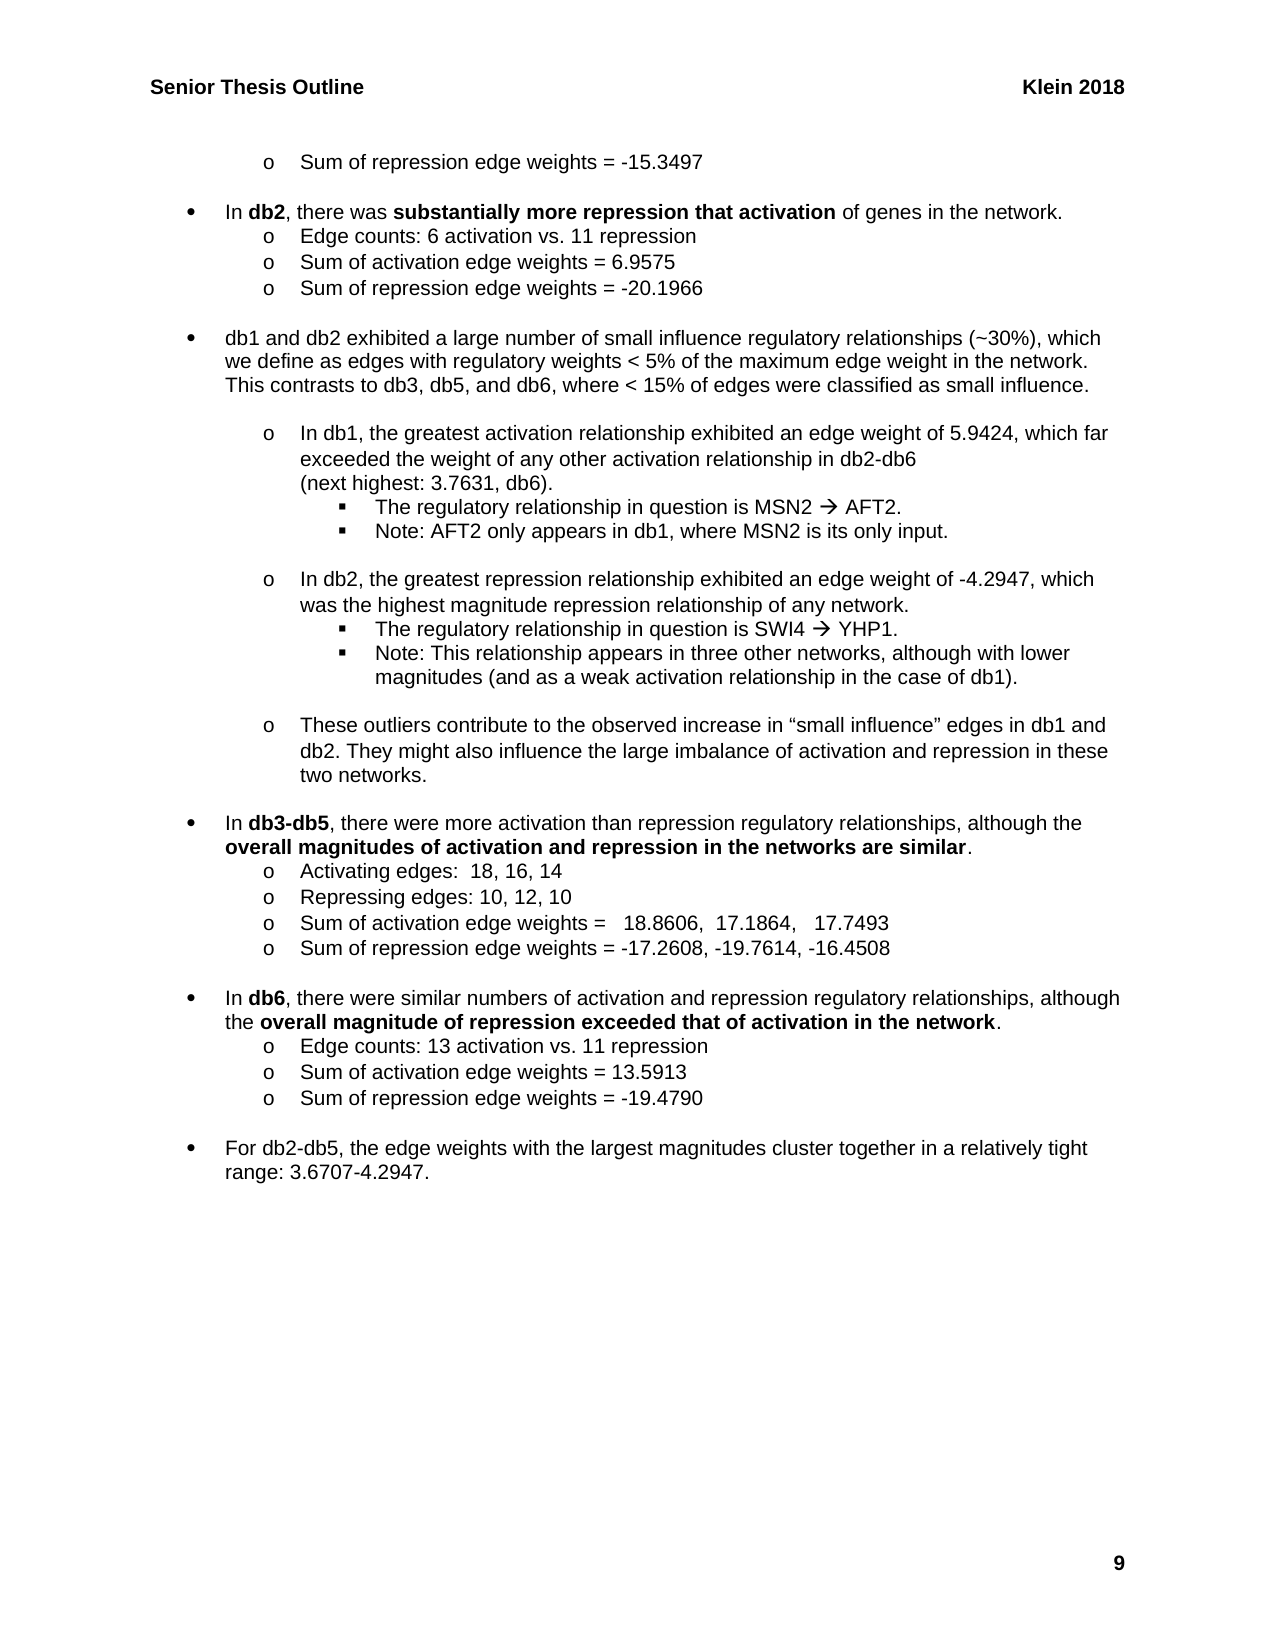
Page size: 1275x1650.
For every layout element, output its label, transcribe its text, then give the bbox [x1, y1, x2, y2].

list Sum of repression edge weights = -19.4790 [262, 1086, 1125, 1111]
list The regulatory relationship in question is MSN2 AFT2. [337, 495, 1125, 519]
list Activating edges: 18, 16, 14 [262, 859, 1125, 884]
list Note: This relationship appears in three other networks, although with lower magnitudes (and as a weak activation relationship in the case of db1). [337, 641, 1125, 689]
list In db6, there were similar numbers of activation and repression regulatory relationships, although the overall magnitude of repression exceeded that of activation in the network. [187, 986, 1125, 1034]
list In db3-db5, there were more activation than repression regulatory relationships, although the overall magnitudes of activation and repression in the networks are similar. [187, 811, 1125, 859]
list The regulatory relationship in question is SWI4 YHP1. [337, 617, 1125, 641]
list Edge counts: 6 activation vs. 11 repression [262, 224, 1125, 250]
list Note: AFT2 only appears in db1, where MSN2 is its only input. [337, 519, 1125, 543]
list Sum of activation edge weights = 13.5913 [262, 1060, 1125, 1086]
list In db2, there was substantially more repression that activation of genes in the network. [187, 200, 1125, 224]
list In db2, the greatest repression relationship exhibited an edge weight of -4.2947, which was the highest magnitude repression relationship of any network. [262, 567, 1125, 617]
list These outliers contribute to the observed increase in “small influence” edges in db1 and db2. They might also influence the large imbalance of activation and repression in these two networks. [262, 713, 1125, 787]
list Sum of repression edge weights = -15.3497 [262, 150, 1125, 176]
list Sum of repression edge weights = -20.1966 [262, 276, 1125, 301]
list Repressing edges: 10, 12, 10 [262, 884, 1125, 910]
list In db1, the greatest activation relationship exhibited an edge weight of 5.9424, which far exceeded the weight of any other activation relationship in db2-db6 (next highest: 3.7631, db6). [262, 421, 1125, 495]
list Sum of activation edge weights = 6.9575 [262, 250, 1125, 276]
list Edge counts: 13 activation vs. 11 repression [262, 1034, 1125, 1060]
list db1 and db2 exhibited a large number of small influence regulatory relationships (~30%), which we define as edges with regulatory weights < 5% of the maximum edge weight in the network. This contrasts to db3, db5, and db6, where < 15% of edges were classified as small influence. [187, 325, 1125, 397]
list For db2-db5, the edge weights with the largest magnitudes cluster together in a relatively tight range: 3.6707-4.2947. [187, 1135, 1125, 1183]
list Sum of activation edge weights = 18.8606, 17.1864, 17.7493 [262, 910, 1125, 936]
list Sum of repression edge weights = -17.2608, -19.7614, -16.4508 [262, 936, 1125, 962]
